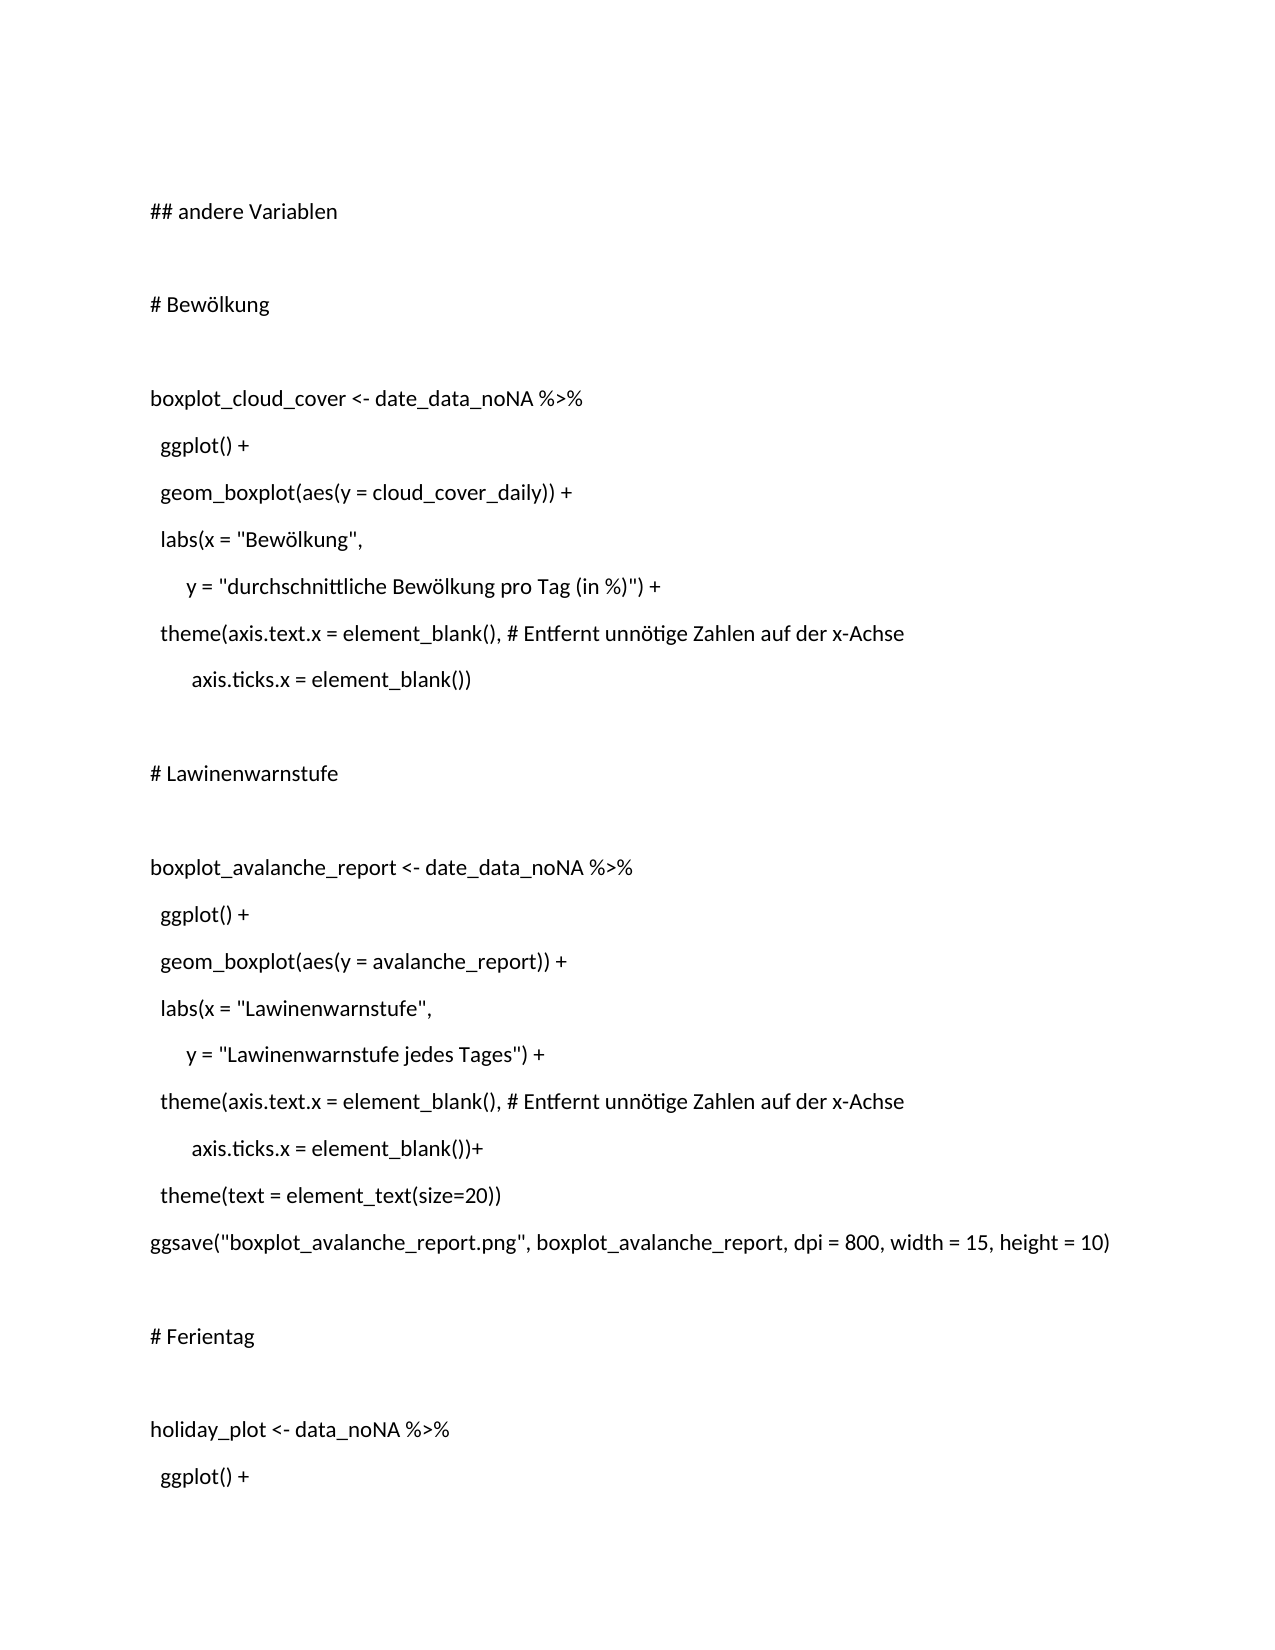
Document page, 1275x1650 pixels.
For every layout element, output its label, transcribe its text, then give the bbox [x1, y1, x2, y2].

text ggplot() + [150, 431, 1125, 459]
text y = "Lawinenwarnstufe jedes Tages") + [150, 1041, 1125, 1069]
text y = "durchschnittliche Bewölkung pro Tag (in %)") + [150, 572, 1125, 600]
text ## andere Variablen [150, 197, 1125, 225]
text ggplot() + [150, 1462, 1125, 1491]
text axis.ticks.x = element_blank()) [150, 666, 1125, 694]
text labs(x = "Bewölkung", [150, 525, 1125, 553]
text boxplot_avalanche_report <- date_data_noNA %>% [150, 853, 1125, 881]
text boxplot_cloud_cover <- date_data_noNA %>% [150, 384, 1125, 412]
text # Ferientag [150, 1322, 1125, 1350]
text labs(x = "Lawinenwarnstufe", [150, 994, 1125, 1022]
text axis.ticks.x = element_blank())+ [150, 1134, 1125, 1162]
text geom_boxplot(aes(y = cloud_cover_daily)) + [150, 478, 1125, 506]
text ggsave("boxplot_avalanche_report.png", boxplot_avalanche_report, dpi = 800, width = 15, height = 10) [150, 1228, 1125, 1256]
text theme(text = element_text(size=20)) [150, 1181, 1125, 1209]
text # Bewölkung [150, 291, 1125, 319]
text ggplot() + [150, 900, 1125, 928]
text theme(axis.text.x = element_blank(), # Entfernt unnötige Zahlen auf der x-Achse [150, 1087, 1125, 1116]
text geom_boxplot(aes(y = avalanche_report)) + [150, 947, 1125, 975]
text holiday_plot <- data_noNA %>% [150, 1416, 1125, 1444]
text # Lawinenwarnstufe [150, 759, 1125, 787]
text theme(axis.text.x = element_blank(), # Entfernt unnötige Zahlen auf der x-Achse [150, 619, 1125, 647]
